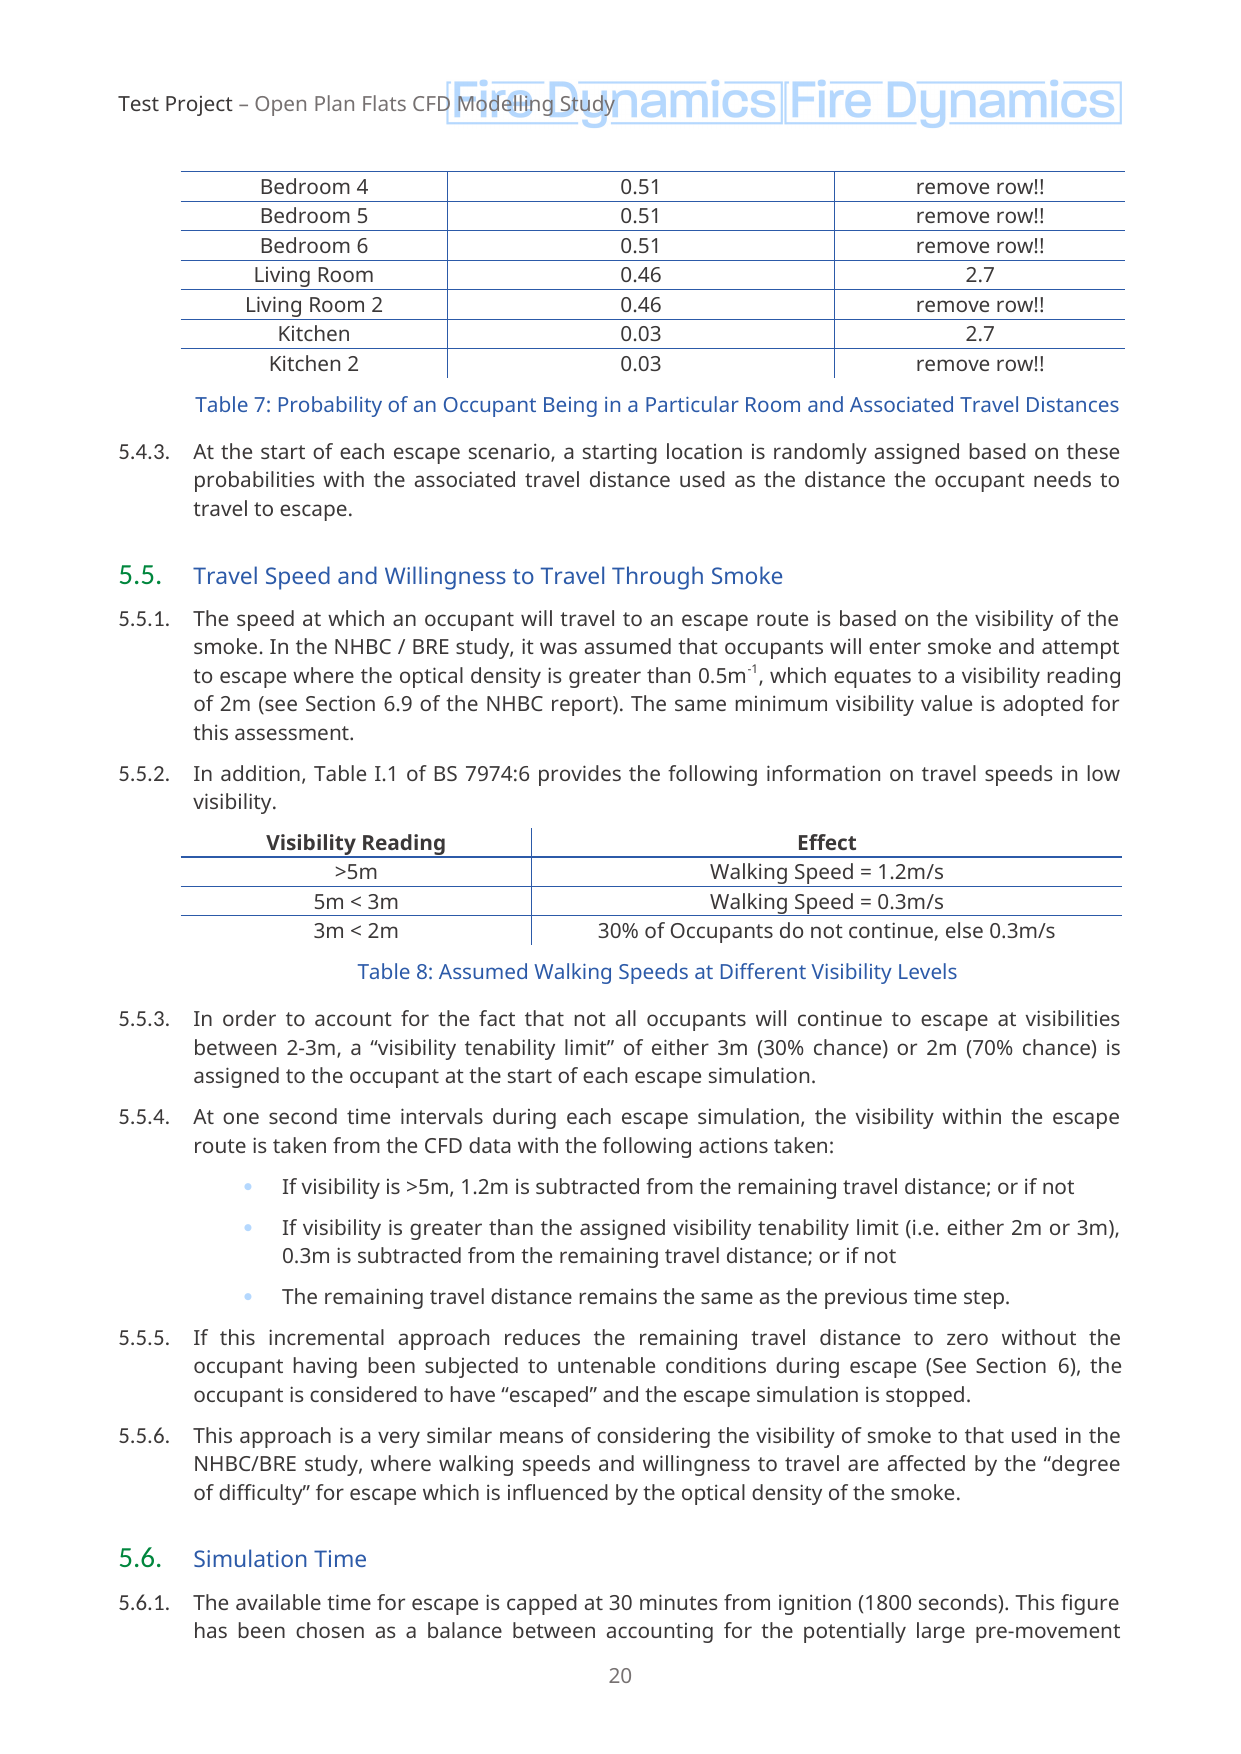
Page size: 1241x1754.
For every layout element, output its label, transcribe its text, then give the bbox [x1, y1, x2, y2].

list This approach is a very similar means of considering the visibility of smoke to that used in the NHBC/BRE study, where walking speeds and willingness to travel are affected by the “degree of difficulty” for escape which is influenced by the optical density of the smoke. [118, 1421, 1122, 1506]
list At one second time intervals during each escape simulation, the visibility within the escape route is taken from the CFD data with the following actions taken: [118, 1102, 1122, 1159]
table_cell 2.7 [835, 320, 1125, 348]
subtitle Travel Speed and Willingness to Travel Through Smoke [118, 556, 1122, 591]
table_cell Bedroom 5 [181, 202, 447, 230]
title Table 7: Probability of an Occupant Being in a Particular Room and Associated Travel Distances [193, 390, 1122, 418]
table_cell remove row!! [835, 349, 1125, 377]
table_cell Bedroom 6 [181, 231, 447, 259]
list In order to account for the fact that not all occupants will continue to escape at visibilities between 2-3m, a “visibility tenability limit” of either 3m (30% chance) or 2m (70% chance) is assigned to the occupant at the start of each escape simulation. [118, 1004, 1122, 1090]
table_cell Living Room [181, 261, 447, 289]
list If this incremental approach reduces the remaining travel distance to zero without the occupant having been subjected to untenable conditions during escape (See Section 6), the occupant is considered to have “escaped” and the escape simulation is stopped. [118, 1323, 1122, 1408]
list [118, 1588, 1122, 1644]
table_header Effect [532, 828, 1122, 856]
table_cell 0.03 [448, 320, 834, 348]
table_cell Kitchen [181, 320, 447, 348]
list In addition, Table I.1 of BS 7974:6 provides the following information on travel speeds in low visibility. [118, 759, 1122, 816]
table_cell 0.51 [448, 172, 834, 201]
picture [445, 79, 1123, 129]
table_cell 0.03 [448, 349, 834, 377]
table_cell 0.46 [448, 261, 834, 289]
table_cell 30% of Occupants do not continue, else 0.3m/s [532, 916, 1122, 945]
list At the start of each escape scenario, a starting location is randomly assigned based on these probabilities with the associated travel distance used as the distance the occupant needs to travel to escape. [118, 437, 1122, 522]
text The remaining travel distance remains the same as the previous time step. [244, 1282, 1122, 1311]
table_cell 0.46 [448, 290, 834, 318]
table_cell remove row!! [835, 290, 1125, 318]
table_header Visibility Reading [181, 828, 531, 856]
table_cell Walking Speed = 0.3m/s [532, 887, 1122, 915]
title Table 8: Assumed Walking Speeds at Different Visibility Levels [193, 957, 1122, 986]
table_cell 0.51 [448, 202, 834, 230]
table_cell 2.7 [835, 261, 1125, 289]
table_cell remove row!! [835, 202, 1125, 230]
list The speed at which an occupant will travel to an escape route is based on the visibility of the smoke. In the NHBC / BRE study, it was assumed that occupants will enter smoke and attempt to escape where the optical density is greater than 0.5m-1, which equates to a visibility reading of 2m (see Section 6.9 of the NHBC report). The same minimum visibility value is adopted for this assessment. [118, 604, 1122, 746]
text If visibility is greater than the assigned visibility tenability limit (i.e. either 2m or 3m), 0.3m is subtracted from the remaining travel distance; or if not [244, 1213, 1122, 1269]
table_cell Bedroom 4 [181, 172, 447, 201]
table_cell remove row!! [835, 172, 1125, 201]
table_cell 5m < 3m [181, 887, 531, 915]
table_cell >5m [181, 858, 531, 886]
table_cell remove row!! [835, 231, 1125, 259]
text If visibility is >5m, 1.2m is subtracted from the remaining travel distance; or if not [244, 1172, 1122, 1200]
table_cell Kitchen 2 [181, 349, 447, 377]
table_cell Living Room 2 [181, 290, 447, 318]
table_cell 3m < 2m [181, 916, 531, 945]
table_cell Walking Speed = 1.2m/s [532, 858, 1122, 886]
subtitle Simulation Time [118, 1539, 1122, 1575]
table_cell 0.51 [448, 231, 834, 259]
